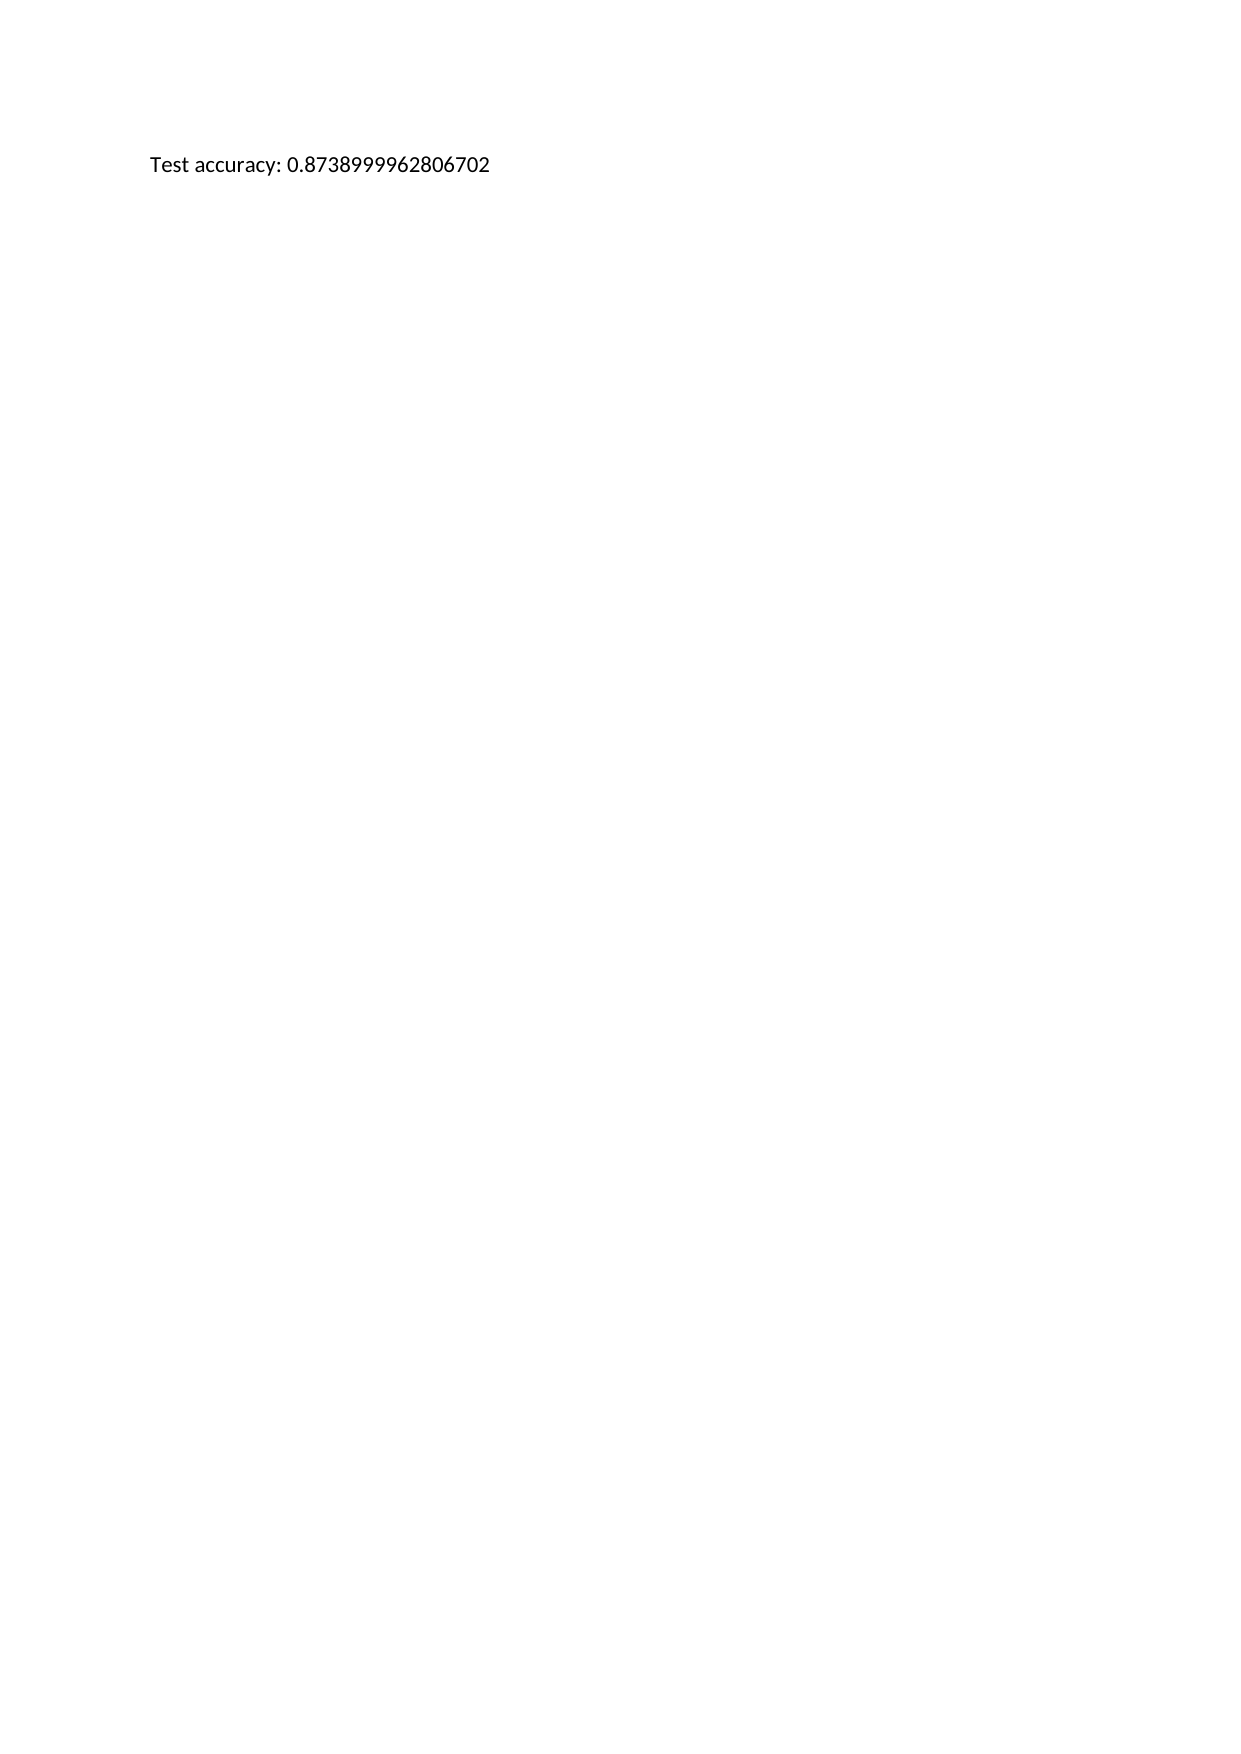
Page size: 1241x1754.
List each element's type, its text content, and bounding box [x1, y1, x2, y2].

text Test accuracy: 0.8738999962806702 [150, 150, 1090, 178]
